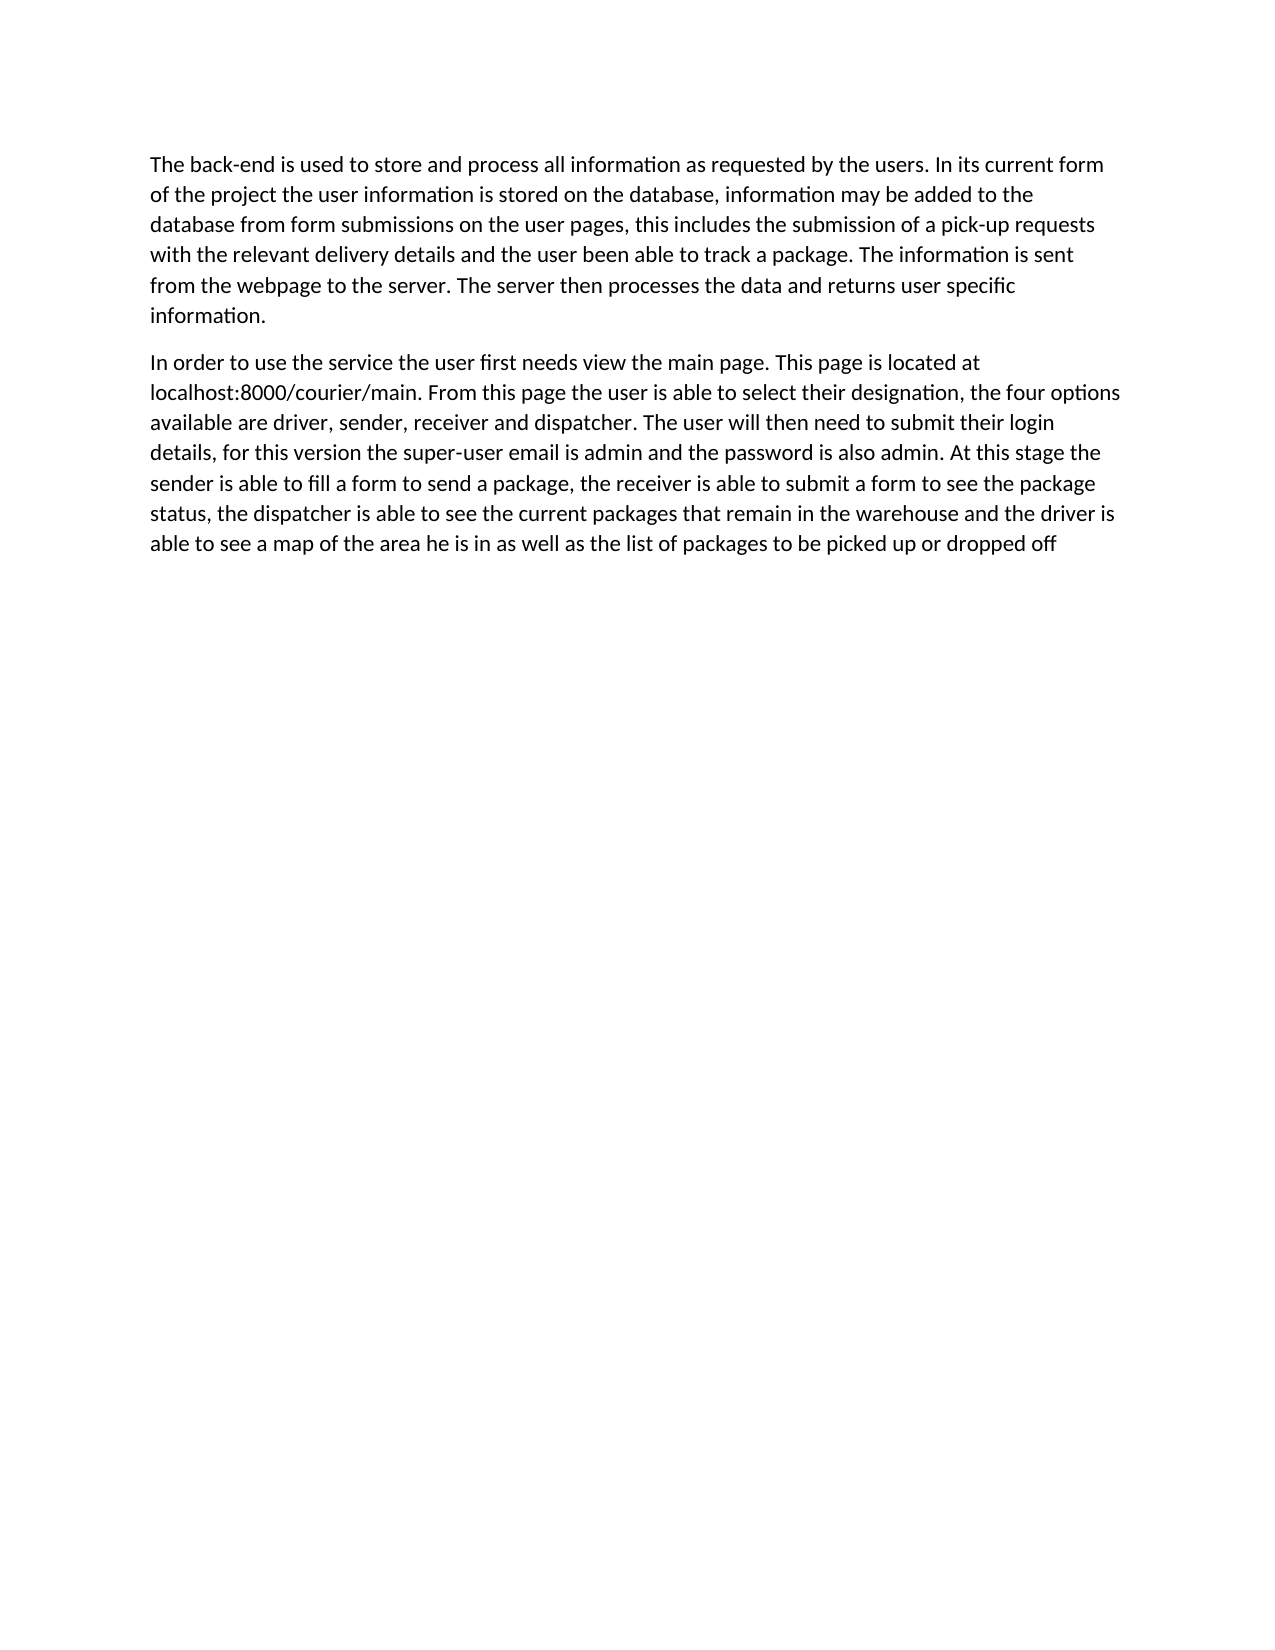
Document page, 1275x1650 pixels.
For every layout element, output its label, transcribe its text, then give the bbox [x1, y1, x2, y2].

text The back-end is used to store and process all information as requested by the users. In its current form of the project the user information is stored on the database, information may be added to the database from form submissions on the user pages, this includes the submission of a pick-up requests with the relevant delivery details and the user been able to track a package. The information is sent from the webpage to the server. The server then processes the data and returns user specific information. [150, 150, 1125, 329]
text In order to use the service the user first needs view the main page. This page is located at localhost:8000/courier/main. From this page the user is able to select their designation, the four options available are driver, sender, receiver and dispatcher. The user will then need to submit their login details, for this version the super-user email is admin and the password is also admin. At this stage the sender is able to fill a form to send a package, the receiver is able to submit a form to see the package status, the dispatcher is able to see the current packages that remain in the warehouse and the driver is able to see a map of the area he is in as well as the list of packages to be picked up or dropped off [150, 348, 1125, 557]
